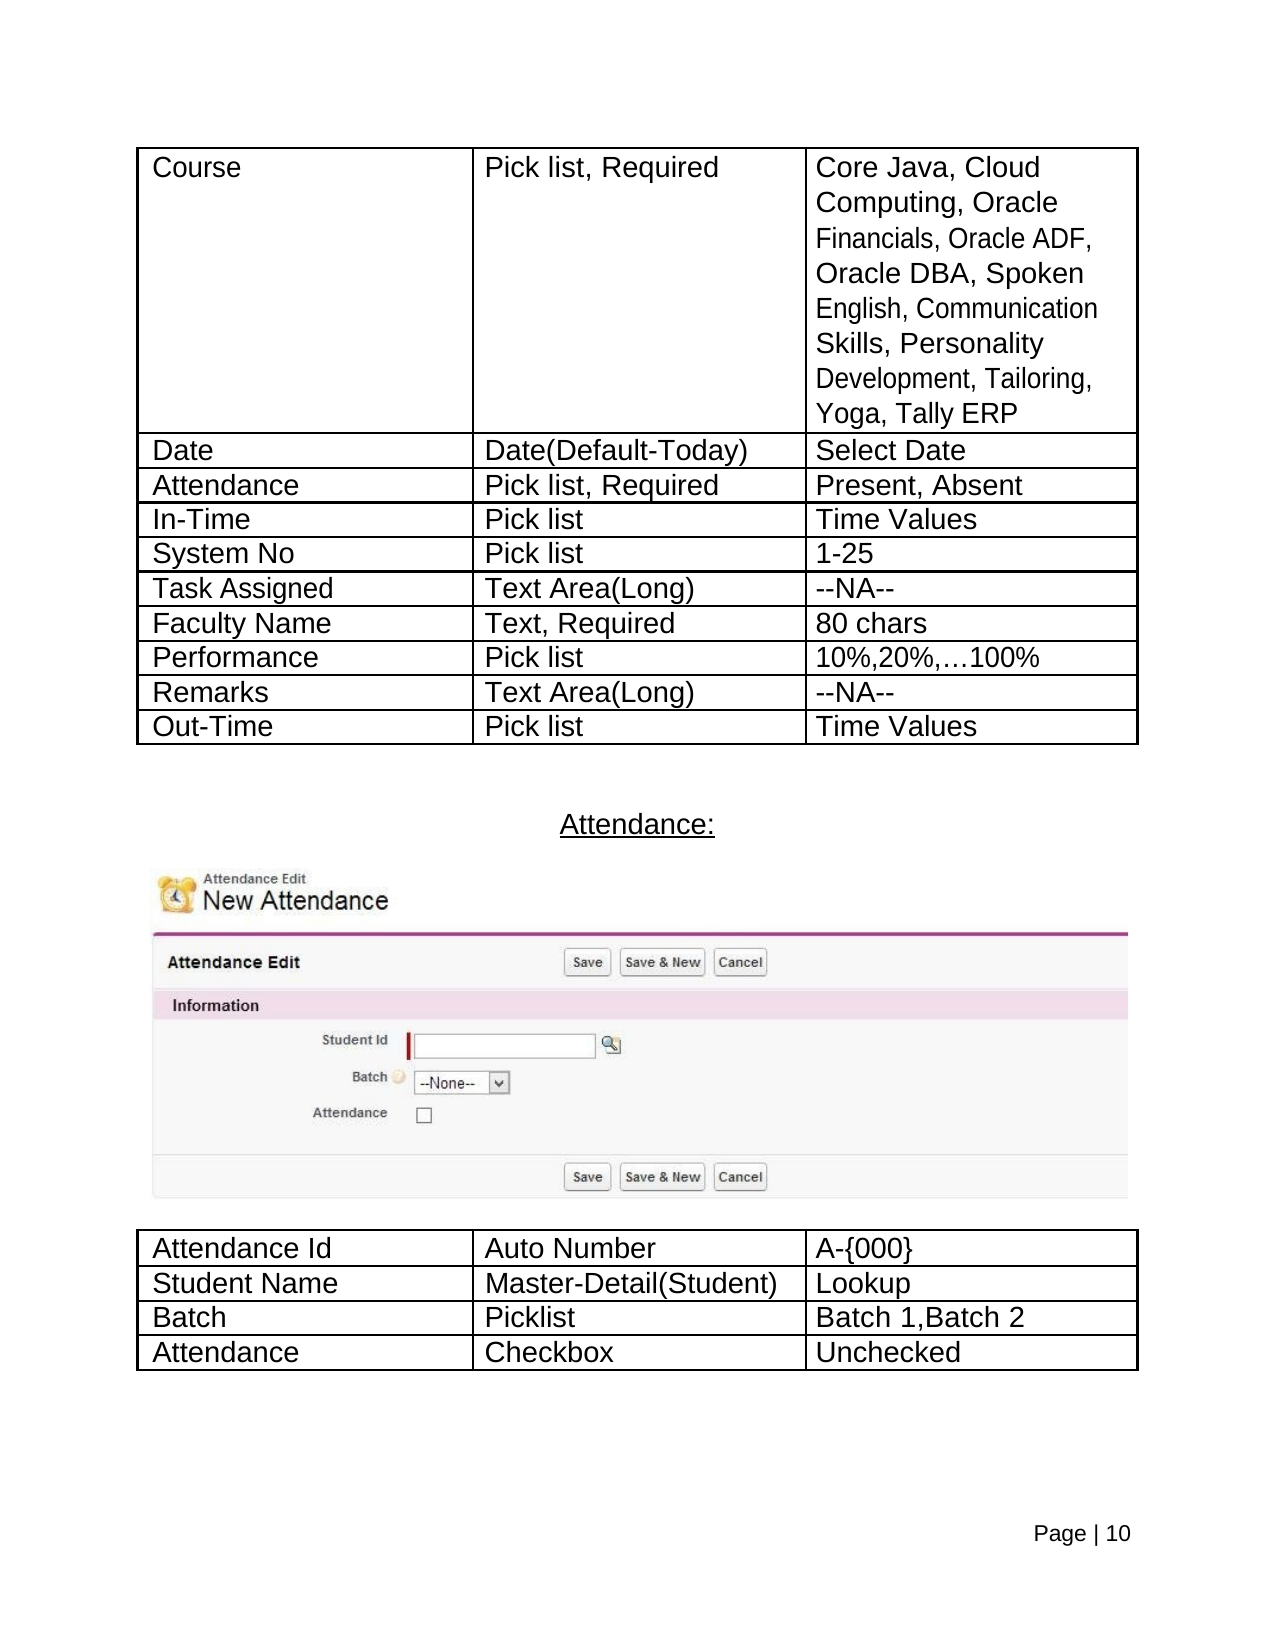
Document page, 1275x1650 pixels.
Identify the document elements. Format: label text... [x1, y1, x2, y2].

table_cell Task Assigned [139, 573, 472, 605]
table_cell Checkbox [474, 1336, 805, 1369]
table_cell Student Name [139, 1267, 472, 1299]
table_cell Pick list [474, 642, 805, 674]
table_cell Text Area(Long) [474, 573, 805, 605]
table_cell Remarks [139, 676, 472, 708]
table_cell Pick list [474, 711, 805, 743]
table_cell Attendance [139, 1336, 472, 1369]
table_cell System No [139, 538, 472, 570]
table_cell Performance [139, 642, 472, 674]
table_cell Date [139, 434, 472, 467]
table_cell Master-Detail(Student) [474, 1267, 805, 1299]
table_header Pick list, Required [474, 149, 805, 432]
table_header Attendance Id [139, 1231, 472, 1265]
table_cell 1-25 [807, 538, 1136, 570]
text Attendance: [390, 807, 884, 841]
table_cell Pick list [474, 504, 805, 536]
table_cell 10%,20%,…100% [807, 642, 1136, 674]
table_cell Pick list, Required [474, 469, 805, 501]
picture [150, 868, 1129, 1202]
table_cell Attendance [139, 469, 472, 501]
table_cell Date(Default-Today) [474, 434, 805, 467]
table_cell Text, Required [474, 607, 805, 639]
table_cell Picklist [474, 1302, 805, 1334]
table_cell --NA-- [807, 676, 1136, 708]
table_header Core Java, Cloud Computing, Oracle Financials, Oracle ADF, Oracle DBA, Spoken English, Communication Skills, Personality Development, Tailoring, Yoga, Tally ERP [807, 149, 1136, 432]
table_cell Faculty Name [139, 607, 472, 639]
table_cell Unchecked [807, 1336, 1136, 1369]
table_cell Time Values [807, 711, 1136, 743]
table_cell Select Date [807, 434, 1136, 467]
table_cell Pick list [474, 538, 805, 570]
table_cell 80 chars [807, 607, 1136, 639]
table_cell Time Values [807, 504, 1136, 536]
table_cell Lookup [807, 1267, 1136, 1299]
table_cell Text Area(Long) [474, 676, 805, 708]
table_header A-{000} [807, 1231, 1136, 1265]
table_cell In-Time [139, 504, 472, 536]
table_header Auto Number [474, 1231, 805, 1265]
table_cell --NA-- [807, 573, 1136, 605]
table_cell Batch 1,Batch 2 [807, 1302, 1136, 1334]
table_header Course [139, 149, 472, 432]
table_cell Out-Time [139, 711, 472, 743]
table_cell Batch [139, 1302, 472, 1334]
table_cell Present, Absent [807, 469, 1136, 501]
